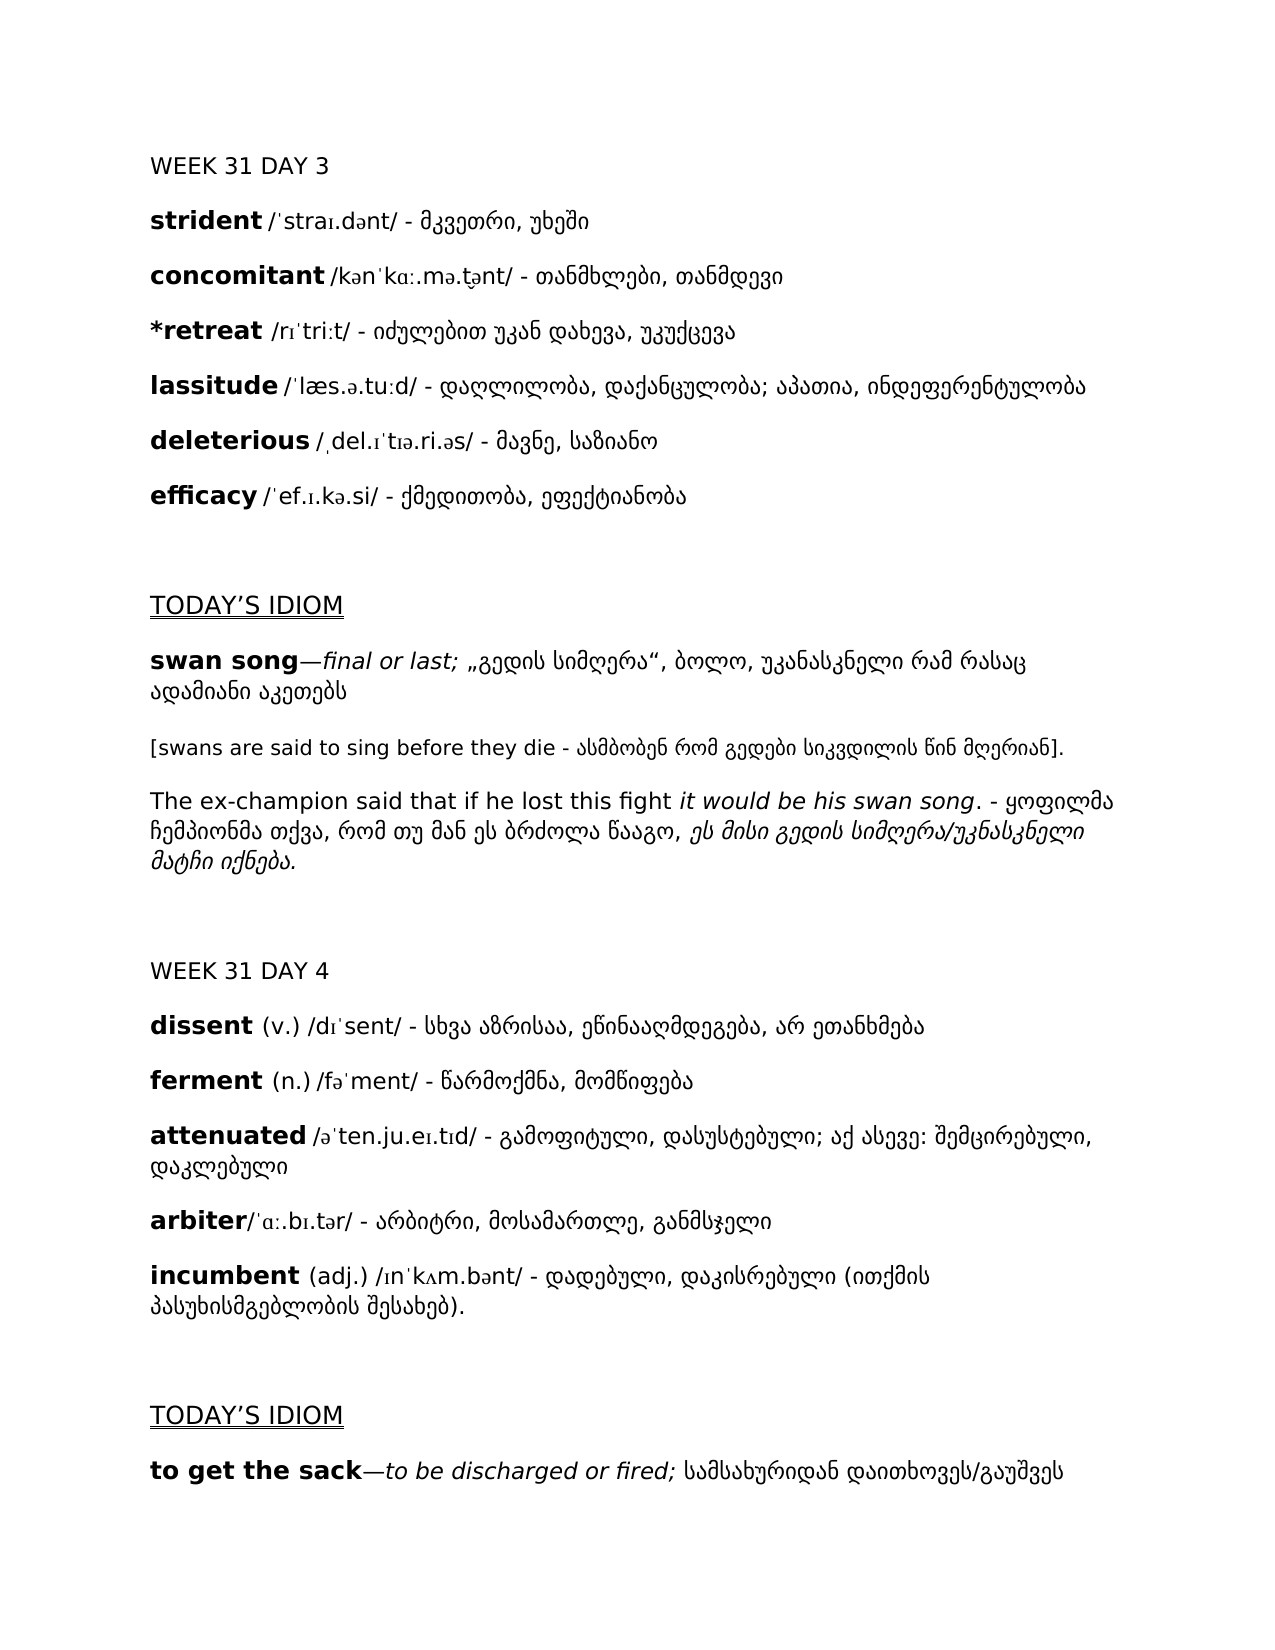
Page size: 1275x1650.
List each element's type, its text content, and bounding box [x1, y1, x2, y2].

text to get the sack—to be discharged or fired; სამსახურიდან დაითხოვეს/გაუშვეს [150, 1455, 1125, 1485]
text ferment (n.) /fəˈment/ - წარმოქმნა, მომწიფება [150, 1065, 1125, 1095]
text arbiter/ˈɑː.bɪ.tər/ - არბიტრი, მოსამართლე, განმსჯელი [150, 1205, 1125, 1235]
text strident /ˈstraɪ.dənt/ - მკვეთრი, უხეში [150, 205, 1125, 235]
text attenuated /əˈten.ju.eɪ.tɪd/ - გამოფიტული, დასუსტებული; აქ ასევე: შემცირებული, დაკლებული [150, 1120, 1125, 1180]
text efficacy /ˈef.ɪ.kə.si/ - ქმედითობა, ეფექტიანობა [150, 480, 1125, 510]
text *retreat /rɪˈtriːt/ - იძულებით უკან დახევა, უკუქცევა [150, 315, 1125, 345]
text dissent (v.) /dɪˈsent/ - სხვა აზრისაა, ეწინააღმდეგება, არ ეთანხმება [150, 1010, 1125, 1040]
text concomitant /kənˈkɑː.mə.t̬ənt/ - თანმხლები, თანმდევი [150, 260, 1125, 290]
text swan song—final or last; „გედის სიმღერა“, ბოლო, უკანასკნელი რამ რასაც ადამიანი აკეთებს [150, 645, 1125, 705]
text The ex-champion said that if he lost this fight it would be his swan song. - ყოფილმა ჩემპიონმა თქვა, რომ თუ მან ეს ბრძოლა წააგო, ეს მისი გედის სიმღერა/უკნასკნელი მატჩი იქნება. [150, 785, 1125, 875]
text TODAY’S IDIOM [150, 1400, 1125, 1430]
text deleterious /ˌdel.ɪˈtɪə.ri.əs/ - მავნე, საზიანო [150, 425, 1125, 455]
text [swans are said to sing before they die - ასმბობენ რომ გედები სიკვდილის წინ მღერიან]. [150, 730, 1125, 760]
text WEEK 31 DAY 4 [150, 955, 1125, 985]
text WEEK 31 DAY 3 [150, 150, 1125, 180]
text lassitude /ˈlæs.ə.tuːd/ - დაღლილობა, დაქანცულობა; აპათია, ინდეფერენტულობა [150, 370, 1125, 400]
text incumbent (adj.) /ɪnˈkʌm.bənt/ - დადებული, დაკისრებული (ითქმის პასუხისმგებლობის შესახებ). [150, 1260, 1125, 1320]
text TODAY’S IDIOM [150, 590, 1125, 620]
